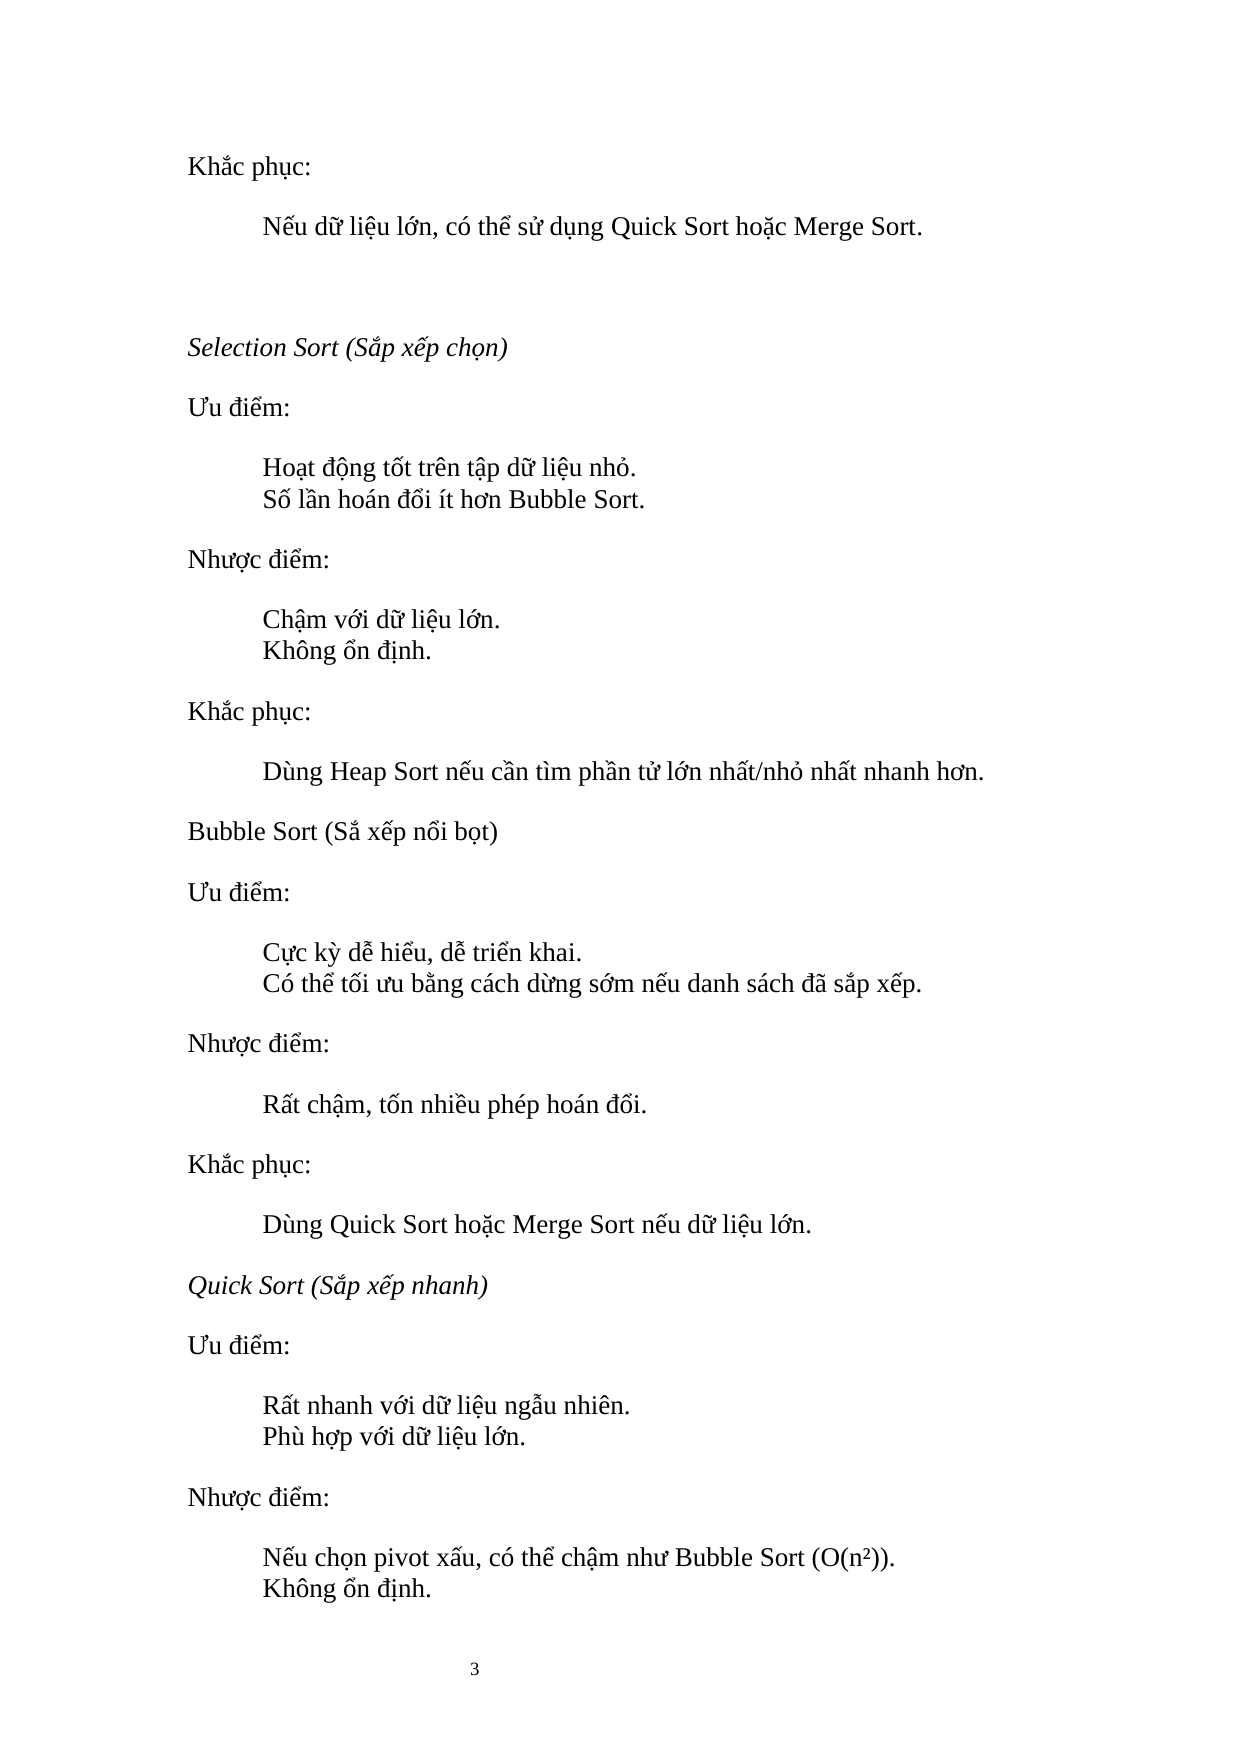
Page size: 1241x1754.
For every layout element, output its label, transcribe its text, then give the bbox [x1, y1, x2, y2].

text Cực kỳ dễ hiểu, dễ triển khai. Có thể tối ưu bằng cách dừng sớm nếu danh sách đã sắp xếp. [187, 936, 1053, 998]
subtitle Ưu điểm: [187, 391, 1053, 422]
subtitle Bubble Sort (Sắ xếp nổi bọt) [187, 815, 1053, 847]
subtitle Hoạt động tốt trên tập dữ liệu nhỏ. Số lần hoán đổi ít hơn Bubble Sort. [187, 452, 1053, 514]
subtitle Khắc phục: [187, 695, 1053, 726]
subtitle Nhược điểm: [187, 543, 1053, 574]
text Rất chậm, tốn nhiều phép hoán đổi. [187, 1088, 1053, 1119]
subtitle Khắc phục: [187, 1148, 1053, 1179]
subtitle Ưu điểm: [187, 1329, 1053, 1360]
text Dùng Quick Sort hoặc Merge Sort nếu dữ liệu lớn. [187, 1208, 1053, 1239]
subtitle Nhược điểm: [187, 1481, 1053, 1512]
text Chậm với dữ liệu lớn. Không ổn định. [187, 603, 1053, 666]
text Nếu chọn pivot xấu, có thể chậm như Bubble Sort (O(n²)). Không ổn định. [187, 1541, 1053, 1603]
subtitle Quick Sort (Sắp xếp nhanh) [187, 1269, 1053, 1300]
text Rất nhanh với dữ liệu ngẫu nhiên. Phù hợp với dữ liệu lớn. [187, 1389, 1053, 1452]
subtitle Ưu điểm: [187, 876, 1053, 907]
subtitle Nhược điểm: [187, 1027, 1053, 1059]
subtitle Khắc phục: [187, 150, 1053, 181]
subtitle Selection Sort (Sắp xếp chọn) [187, 331, 1053, 362]
text Nếu dữ liệu lớn, có thể sử dụng Quick Sort hoặc Merge Sort. [187, 210, 1053, 241]
text Dùng Heap Sort nếu cần tìm phần tử lớn nhất/nhỏ nhất nhanh hơn. [187, 755, 1053, 786]
